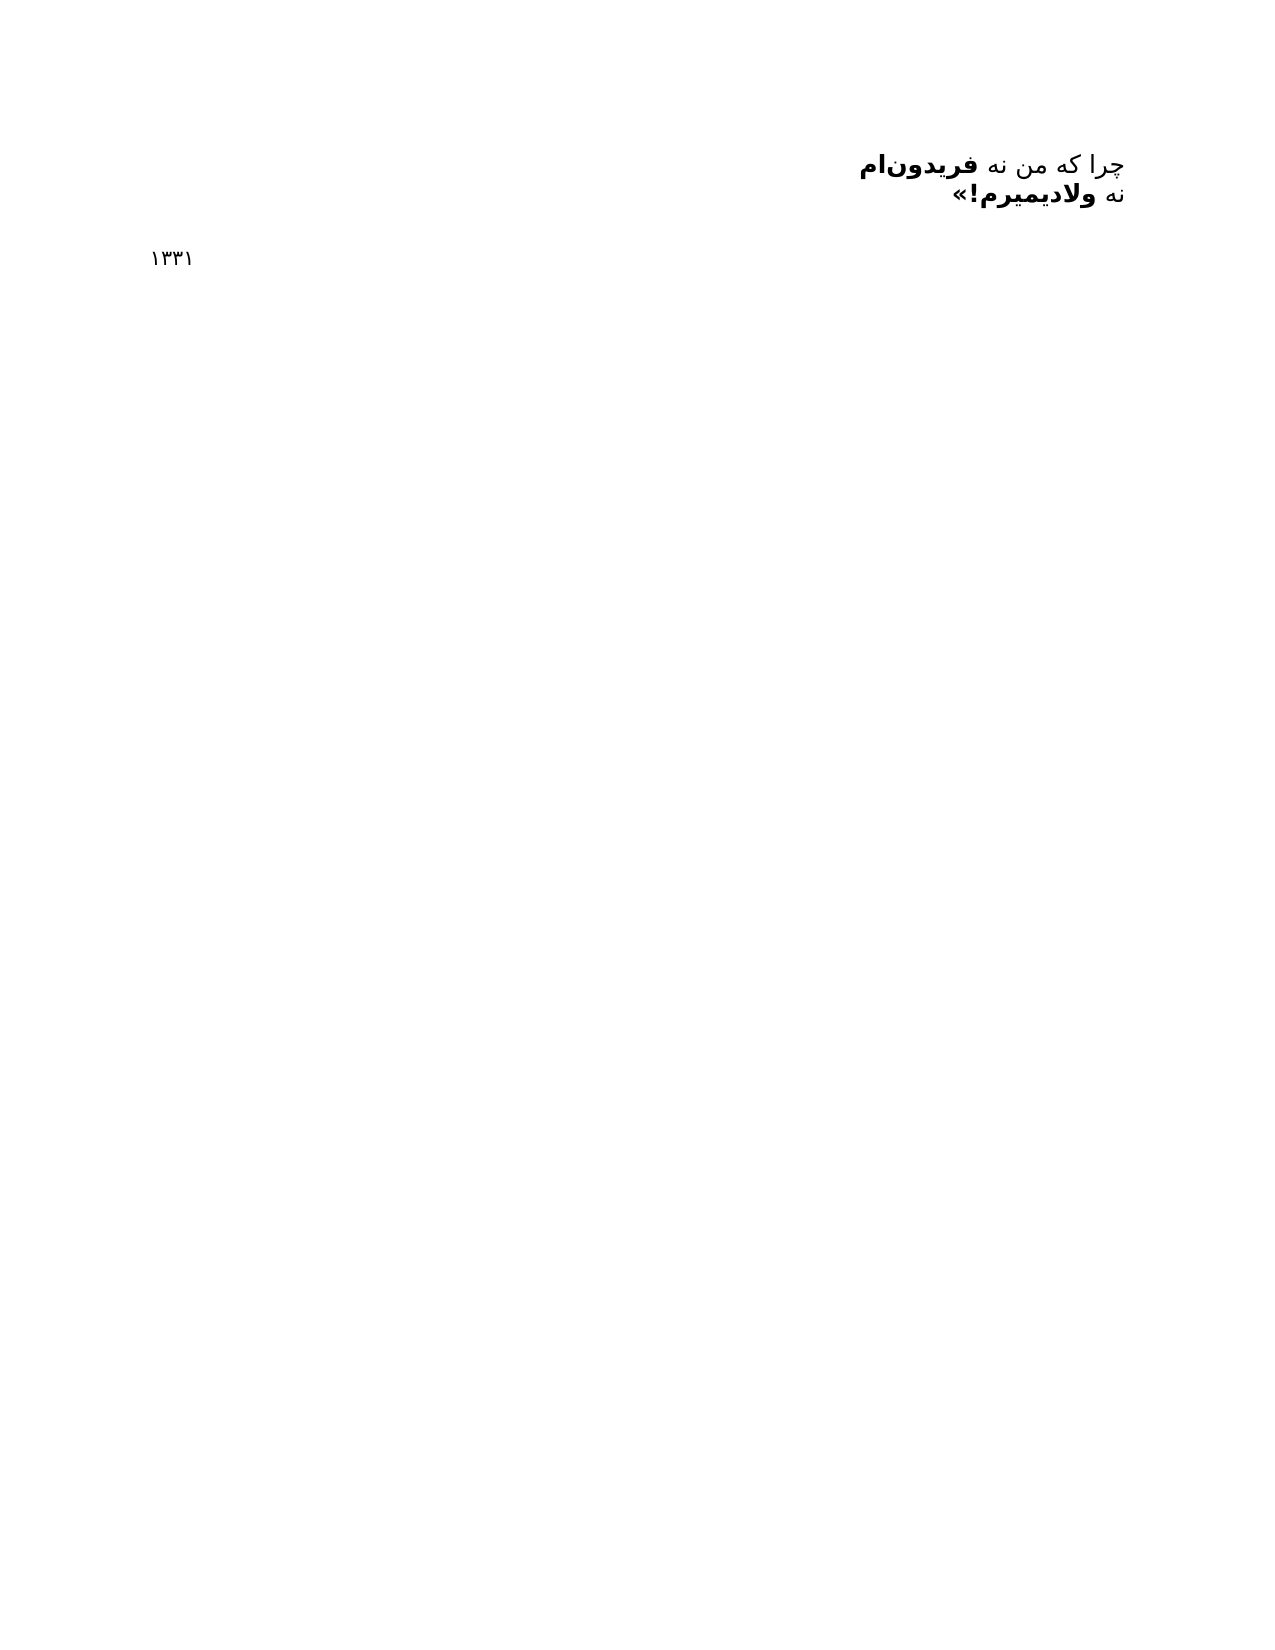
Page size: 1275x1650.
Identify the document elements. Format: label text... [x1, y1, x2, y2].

text چرا که من نه فريدون‌ام [150, 150, 1125, 179]
text ۱۳۳۱ [150, 246, 1125, 270]
text نه ولاديميرم!» [150, 179, 1125, 208]
